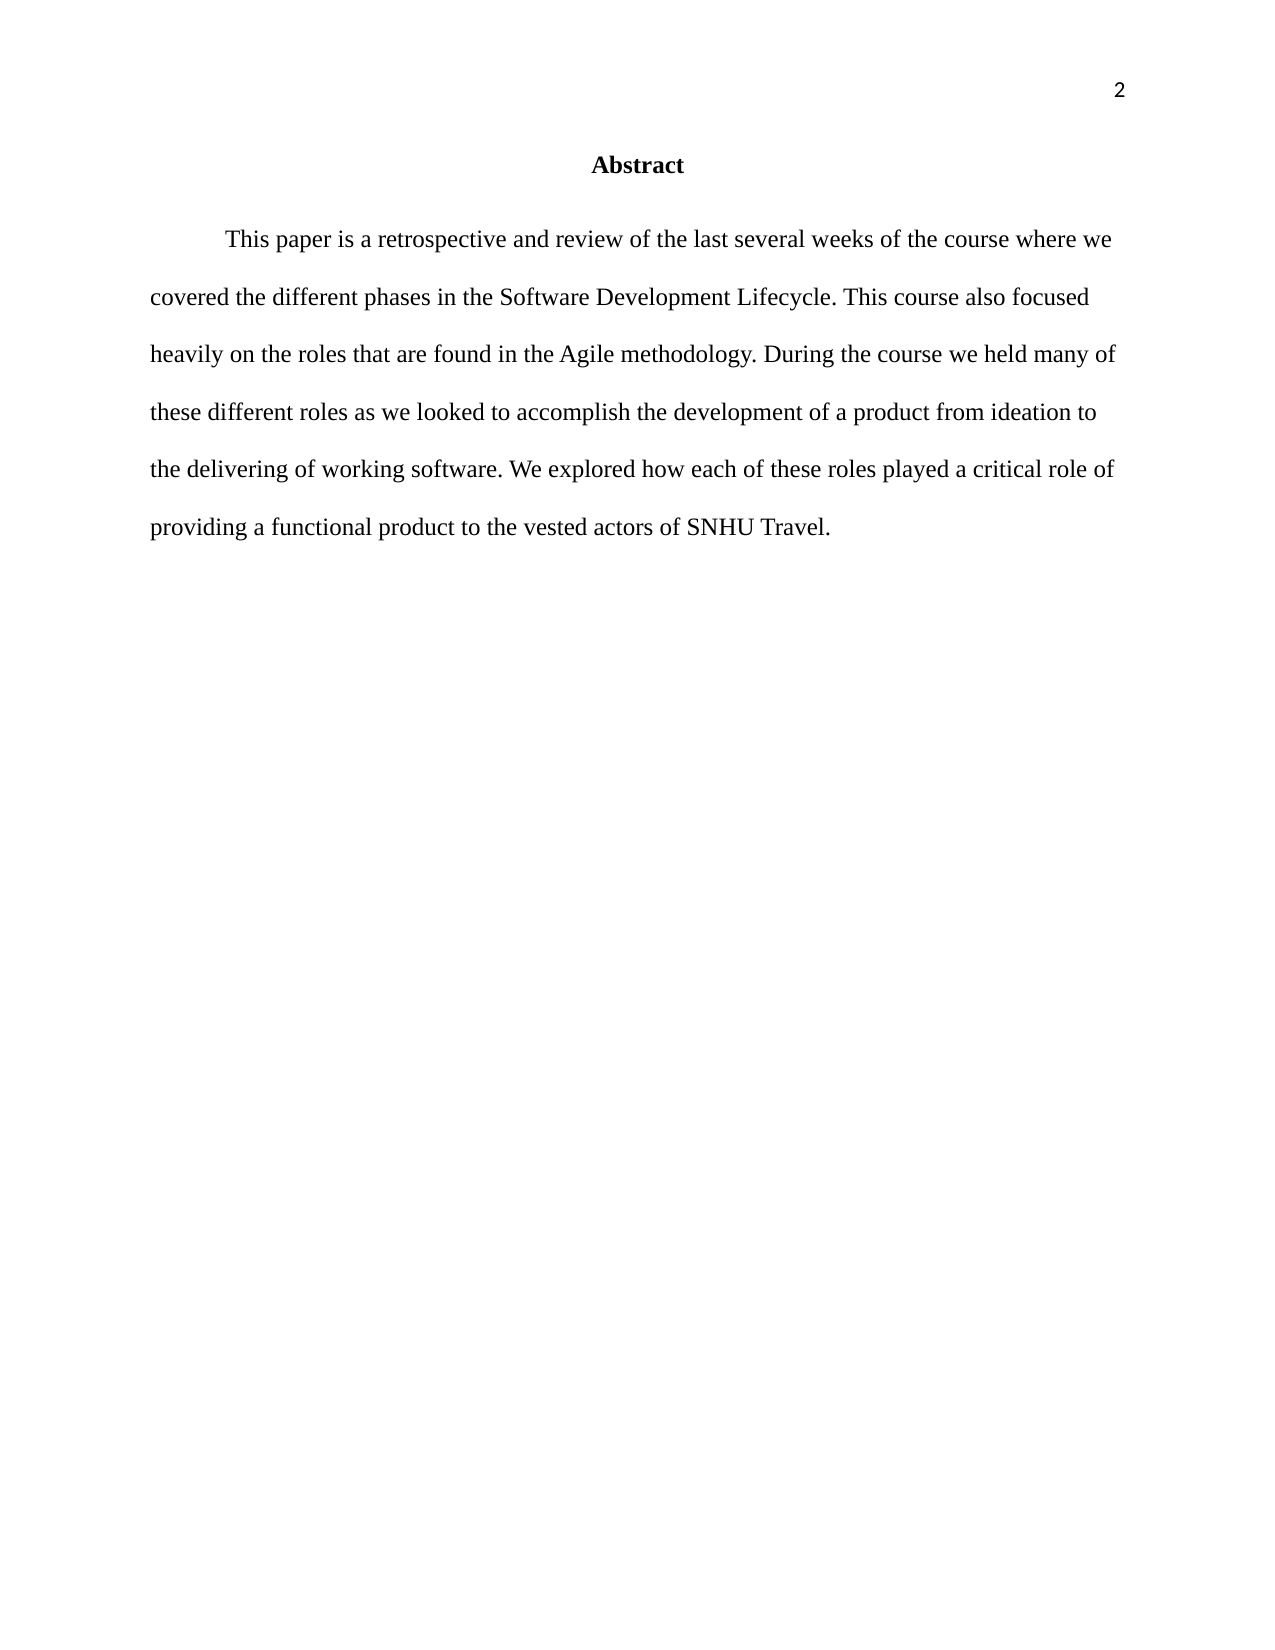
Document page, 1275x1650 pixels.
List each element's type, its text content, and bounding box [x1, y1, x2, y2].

text Abstract [150, 150, 1125, 179]
text This paper is a retrospective and review of the last several weeks of the course where we covered the different phases in the Software Development Lifecycle. This course also focused heavily on the roles that are found in the Agile methodology. During the course we held many of these different roles as we looked to accomplish the development of a product from ideation to the delivering of working software. We explored how each of these roles played a critical role of providing a functional product to the vested actors of SNHU Travel. [150, 224, 1125, 540]
